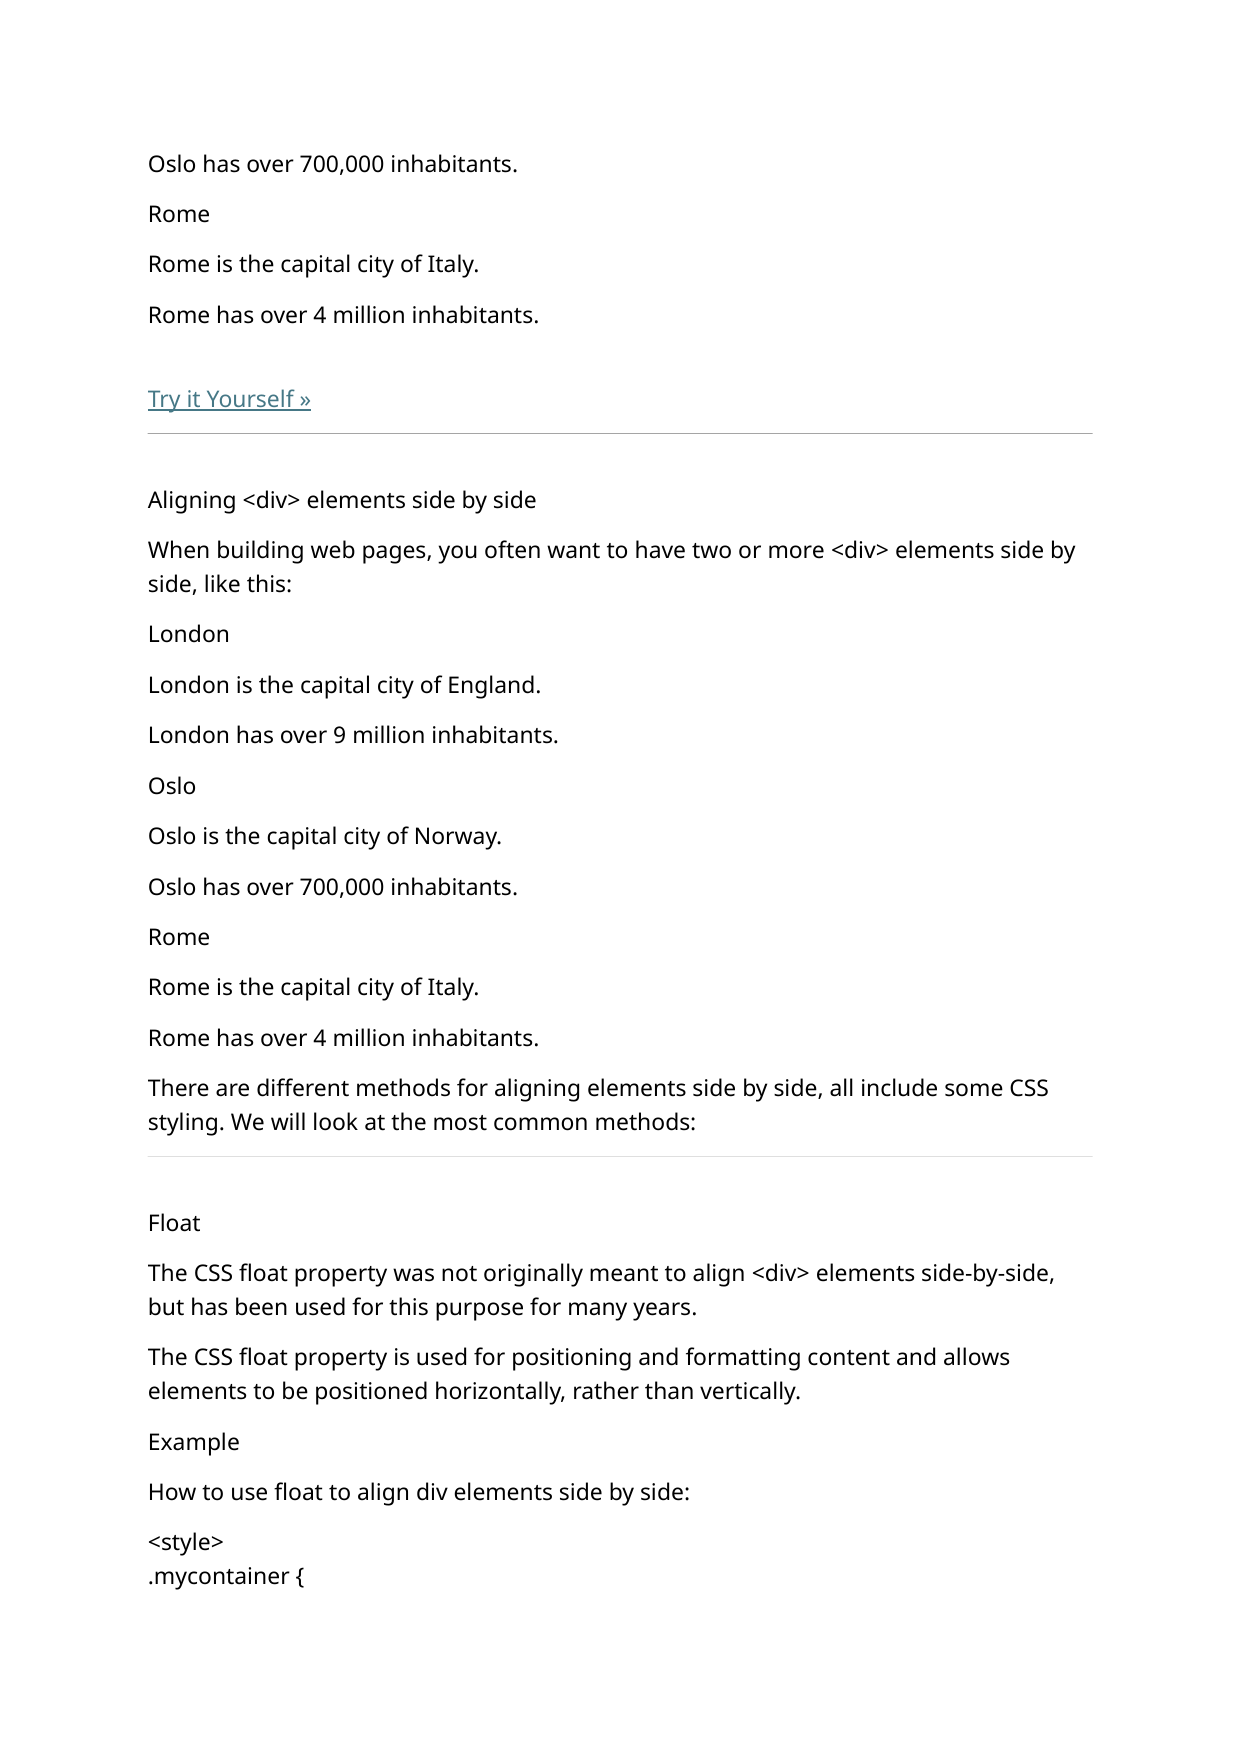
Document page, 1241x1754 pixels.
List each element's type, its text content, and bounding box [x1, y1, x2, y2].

text How to use float to align div elements side by side: [148, 1476, 1093, 1507]
text Rome has over 4 million inhabitants. [148, 299, 1093, 330]
text Rome has over 4 million inhabitants. [148, 1022, 1093, 1053]
text Try it Yourself » [148, 349, 1093, 414]
text When building web pages, you often want to have two or more <div> elements side by side, like this: [148, 534, 1093, 599]
text Oslo has over 700,000 inhabitants. [148, 148, 1093, 179]
text Rome is the capital city of Italy. [148, 248, 1093, 280]
text London is the capital city of England. [148, 669, 1093, 700]
text London has over 9 million inhabitants. [148, 719, 1093, 751]
text The CSS float property is used for positioning and formatting content and allows elements to be positioned horizontally, rather than vertically. [148, 1341, 1093, 1406]
text Example [148, 1426, 1093, 1457]
text Oslo is the capital city of Norway. [148, 820, 1093, 851]
text Aligning <div> elements side by side [148, 484, 1093, 515]
text The CSS float property was not originally meant to align <div> elements side-by-side, but has been used for this purpose for many years. [148, 1257, 1093, 1322]
text London [148, 618, 1093, 650]
text Rome [148, 921, 1093, 952]
text Oslo has over 700,000 inhabitants. [148, 871, 1093, 902]
text Rome [148, 198, 1093, 229]
text There are different methods for aligning elements side by side, all include some CSS styling. We will look at the most common methods: [148, 1072, 1093, 1137]
text Float [148, 1207, 1093, 1238]
text Oslo [148, 770, 1093, 801]
text Rome is the capital city of Italy. [148, 971, 1093, 1003]
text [148, 1526, 1093, 1591]
